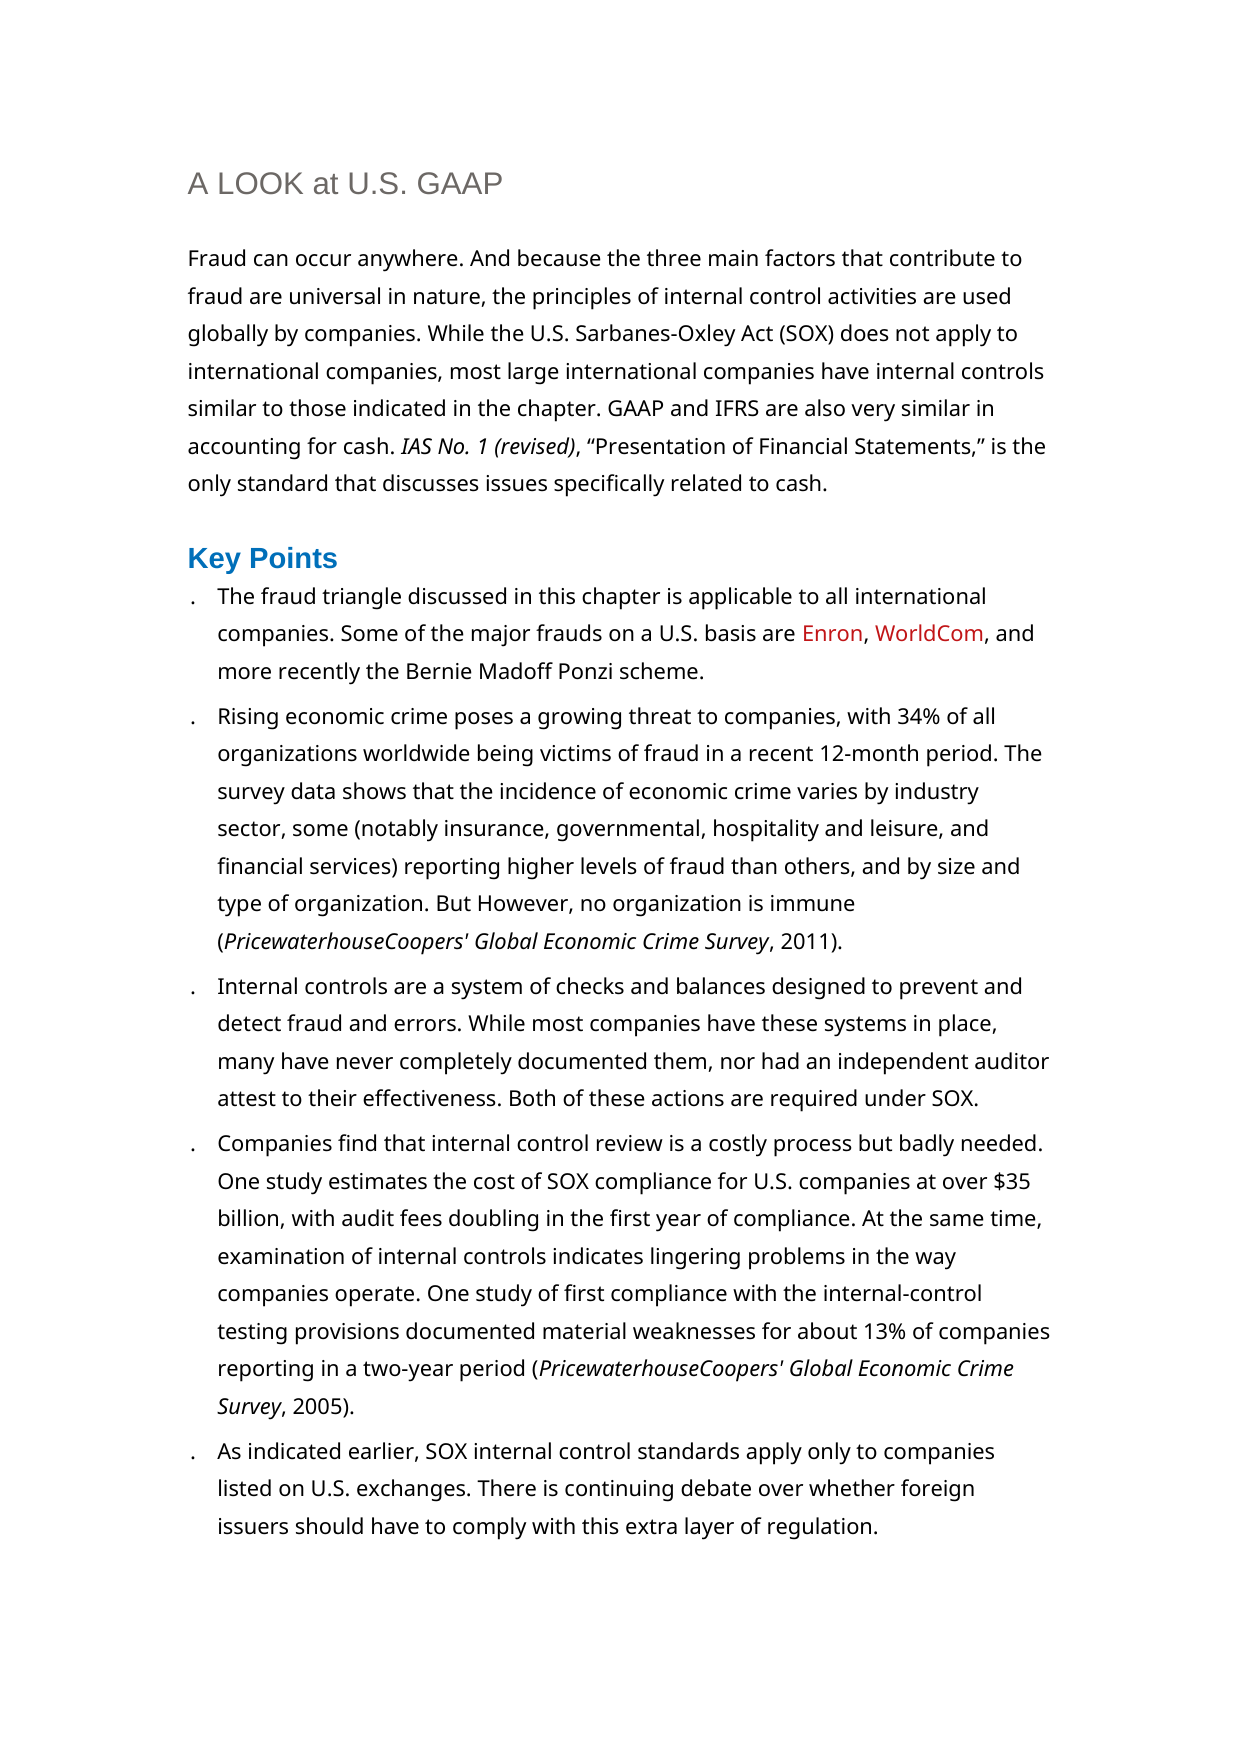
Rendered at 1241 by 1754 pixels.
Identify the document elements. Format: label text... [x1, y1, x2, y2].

list Companies find that internal control review is a costly process but badly needed. One study estimates the cost of SOX compliance for U.S. companies at over $35 billion, with audit fees doubling in the first year of compliance. At the same time, examination of internal controls indicates lingering problems in the way companies operate. One study of first compliance with the internal-control testing provisions documented material weaknesses for about 13% of companies reporting in a two-year period (PricewaterhouseCoopers' Global Economic Crime Survey, 2005). [187, 1124, 1053, 1424]
text A LOOK at U.S. GAAP [187, 164, 1053, 202]
list Rising economic crime poses a growing threat to companies, with 34% of all organizations worldwide being victims of fraud in a recent 12-month period. The survey data shows that the incidence of economic crime varies by industry sector, some (notably insurance, governmental, hospitality and leisure, and financial services) reporting higher levels of fraud than others, and by size and type of organization. But However, no organization is immune (PricewaterhouseCoopers' Global Economic Crime Survey, 2011). [187, 697, 1053, 959]
text Key Points [187, 539, 1053, 577]
list As indicated earlier, SOX internal control standards apply only to companies listed on U.S. exchanges. There is continuing debate over whether foreign issuers should have to comply with this extra layer of regulation. [187, 1432, 1053, 1544]
list The fraud triangle discussed in this chapter is applicable to all international companies. Some of the major frauds on a U.S. basis are Enron, WorldCom, and more recently the Bernie Madoff Ponzi scheme. [187, 577, 1053, 689]
text Fraud can occur anywhere. And because the three main factors that contribute to fraud are universal in nature, the principles of internal control activities are used globally by companies. While the U.S. Sarbanes-Oxley Act (SOX) does not apply to international companies, most large international companies have internal controls similar to those indicated in the chapter. GAAP and IFRS are also very similar in accounting for cash. IAS No. 1 (revised), “Presentation of Financial Statements,” is the only standard that discusses issues specifically related to cash. [187, 239, 1053, 502]
list Internal controls are a system of checks and balances designed to prevent and detect fraud and errors. While most companies have these systems in place, many have never completely documented them, nor had an independent auditor attest to their effectiveness. Both of these actions are required under SOX. [187, 967, 1053, 1117]
